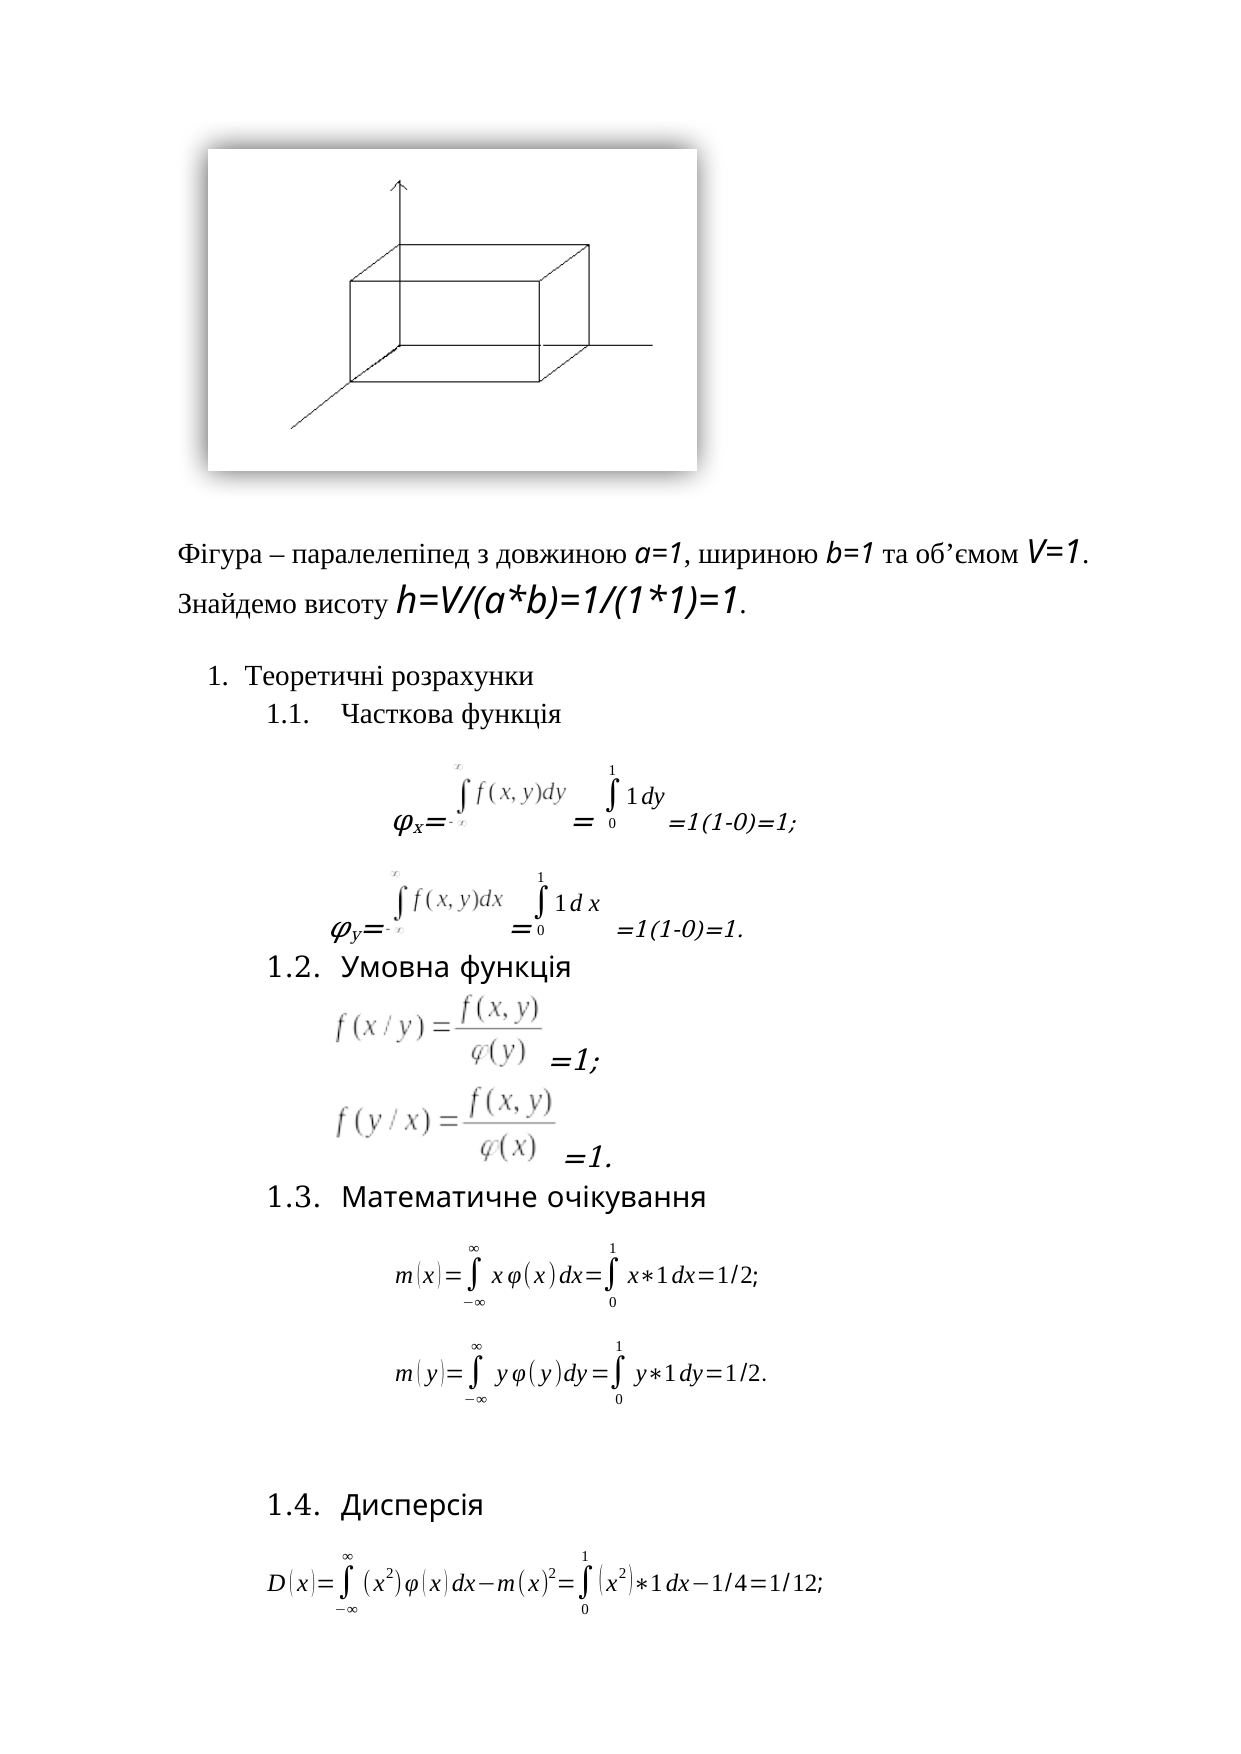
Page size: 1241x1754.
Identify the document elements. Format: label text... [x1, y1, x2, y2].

text ; [266, 1547, 1152, 1618]
list Фігура – паралелепіпед з довжиною а=1, шириною b=1 та об’ємом V=1. [177, 528, 1152, 573]
list =1. [327, 1082, 1152, 1174]
list Математичне очікування [266, 1179, 1152, 1214]
text . [177, 1337, 1152, 1408]
list 𝜑y== =1(1-0)=1. [327, 863, 1152, 944]
list Дисперсія [266, 1486, 1152, 1521]
list Умовна функція [266, 949, 1152, 984]
text φx== =1(1-0)=1; [177, 756, 1152, 837]
list Знайдемо висоту h=V/(a*b)=1/(1*1)=1. [177, 573, 1152, 624]
picture [208, 149, 697, 471]
list Часткова функція [266, 696, 1152, 730]
list =1; [327, 989, 1152, 1076]
list Теоретичні розрахунки [207, 658, 1152, 691]
text ; [177, 1240, 1152, 1311]
